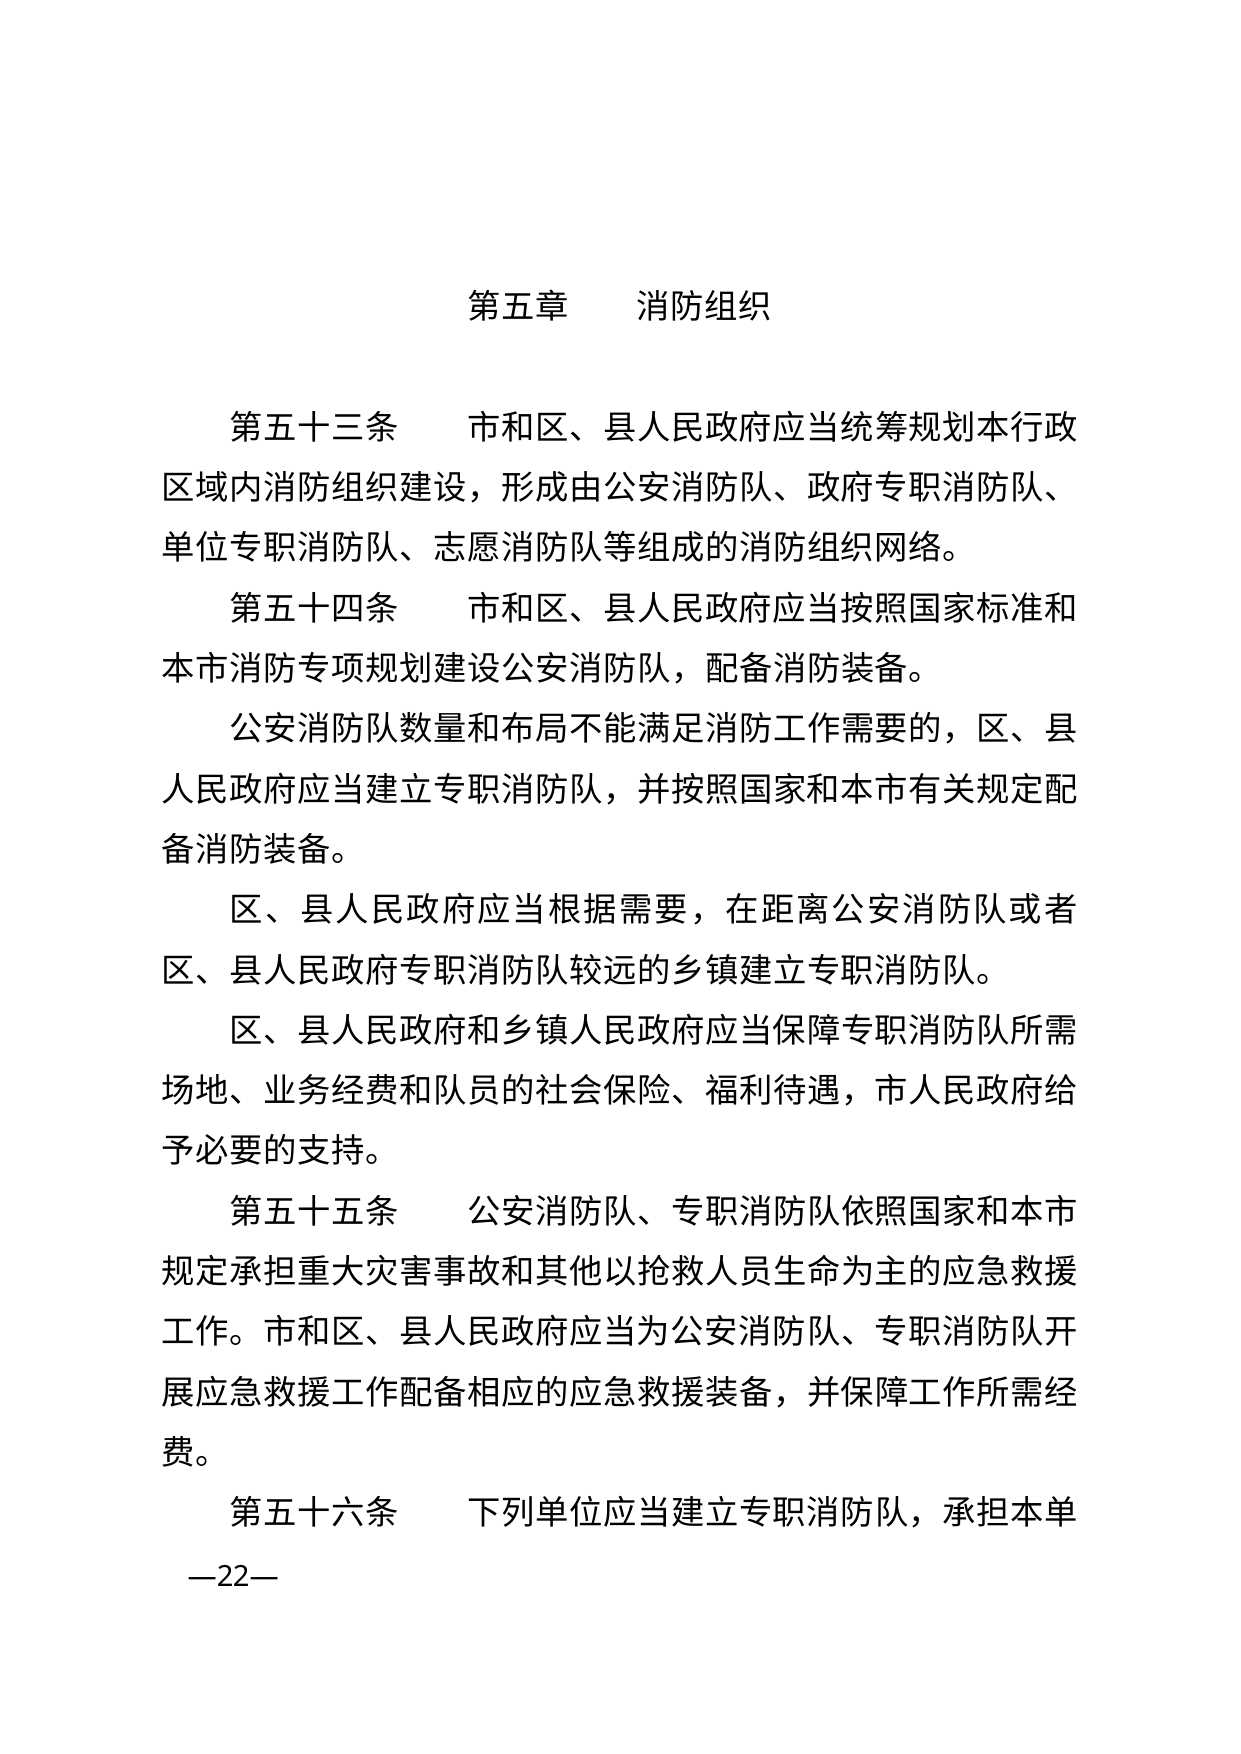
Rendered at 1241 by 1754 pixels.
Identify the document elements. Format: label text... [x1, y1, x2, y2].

text 第五十五条 公安消防队、专职消防队依照国家和本市规定承担重大灾害事故和其他以抢救人员生命为主的应急救援工作。市和区、县人民政府应当为公安消防队、专职消防队开展应急救援工作配备相应的应急救援装备，并保障工作所需经费。 [162, 1178, 1078, 1480]
text 第五十三条 市和区、县人民政府应当统筹规划本行政区域内消防组织建设，形成由公安消防队、政府专职消防队、单位专职消防队、志愿消防队等组成的消防组织网络。 [162, 394, 1078, 575]
text 区、县人民政府和乡镇人民政府应当保障专职消防队所需场地、业务经费和队员的社会保险、福利待遇，市人民政府给予必要的支持。 [162, 998, 1078, 1178]
text 公安消防队数量和布局不能满足消防工作需要的，区、县人民政府应当建立专职消防队，并按照国家和本市有关规定配备消防装备。 [162, 696, 1078, 877]
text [162, 1480, 1078, 1540]
text 第五十四条 市和区、县人民政府应当按照国家标准和本市消防专项规划建设公安消防队，配备消防装备。 [162, 575, 1078, 696]
text 第五章 消防组织 [162, 274, 1078, 334]
text 区、县人民政府应当根据需要，在距离公安消防队或者区、县人民政府专职消防队较远的乡镇建立专职消防队。 [162, 877, 1078, 998]
